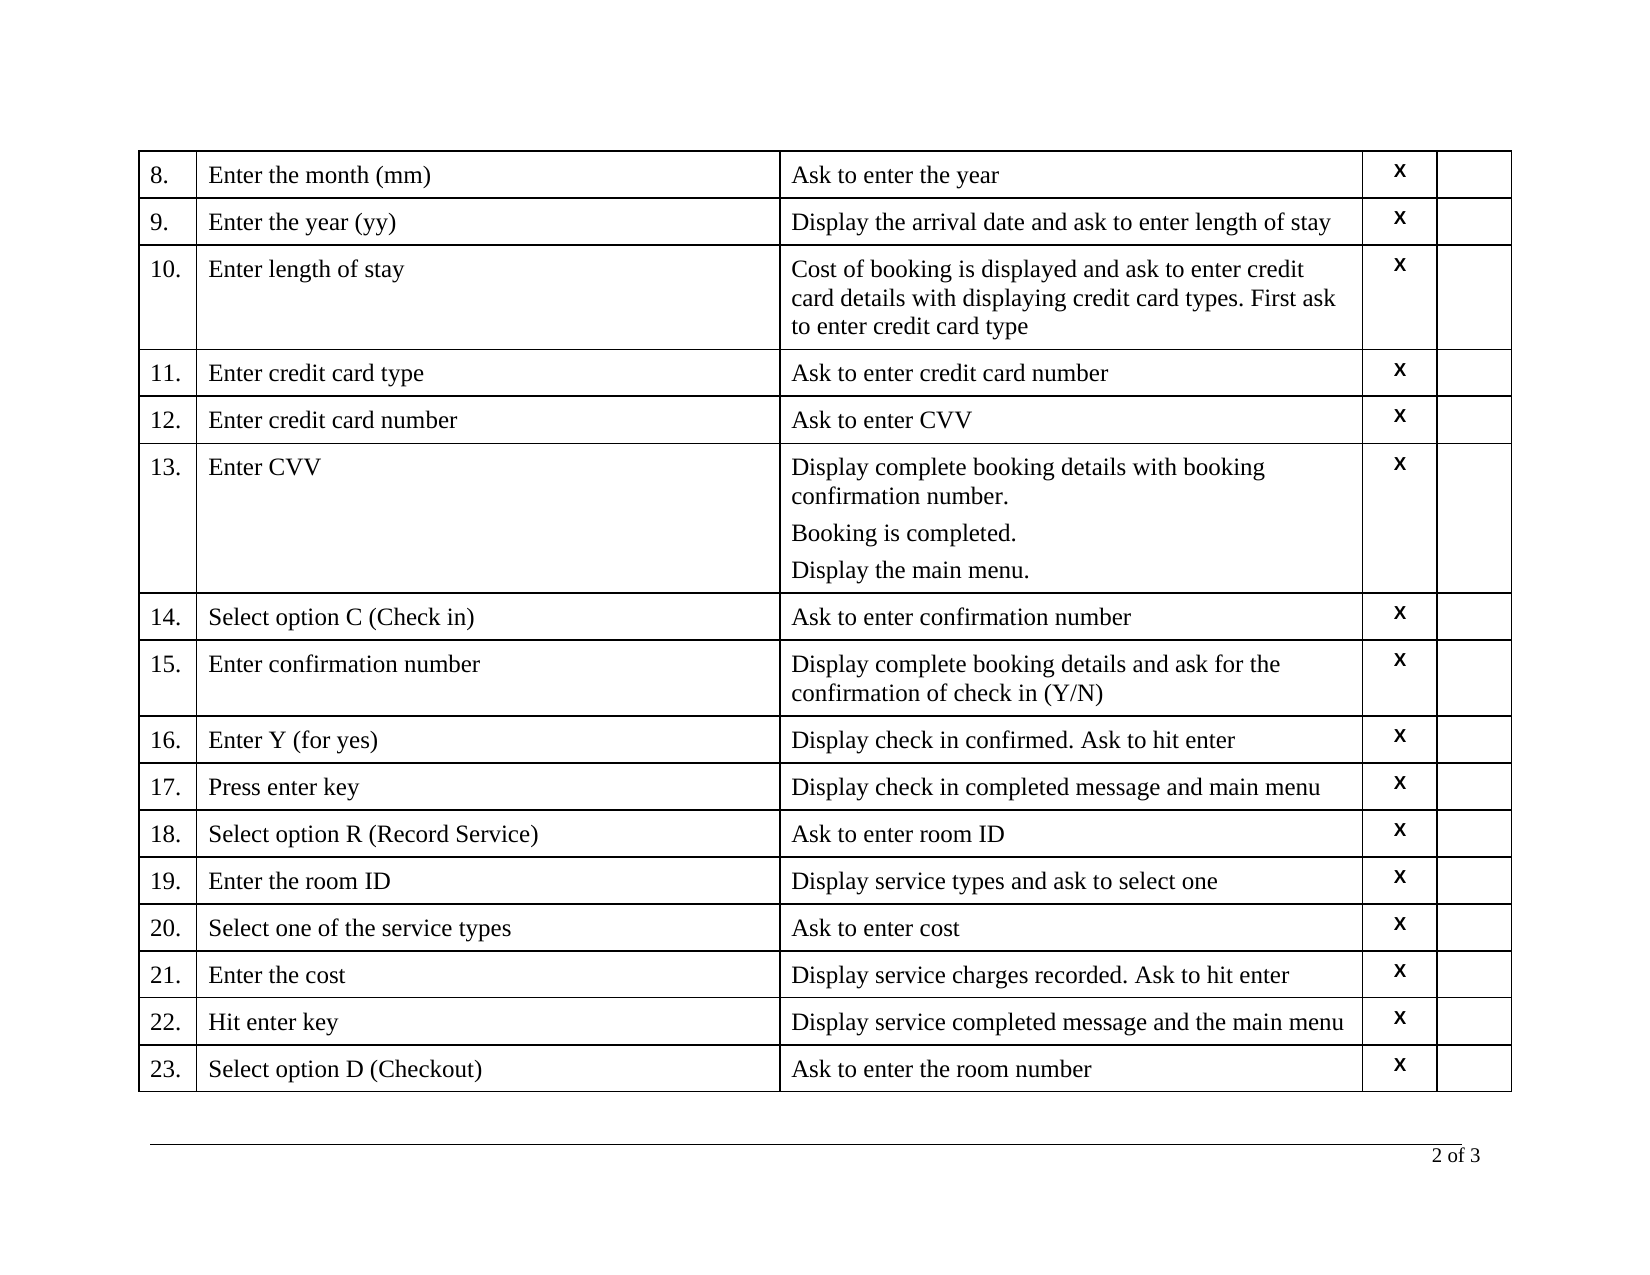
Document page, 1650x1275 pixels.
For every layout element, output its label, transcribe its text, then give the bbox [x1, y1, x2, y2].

table_cell Enter CVV [197, 444, 779, 592]
table_cell [1438, 246, 1511, 348]
table_cell [1438, 594, 1511, 639]
table_cell X [1363, 444, 1436, 592]
table_cell Enter credit card type [197, 350, 779, 395]
table_cell X [1363, 858, 1436, 903]
table_cell [1438, 444, 1511, 592]
table_cell Display complete booking details with booking confirmation number. Booking is completed. Display the main menu. [781, 444, 1362, 592]
table_cell Display service types and ask to select one [781, 858, 1362, 903]
table_cell Ask to enter credit card number [781, 350, 1362, 395]
table_cell [140, 905, 196, 950]
table_cell Hit enter key [197, 998, 779, 1044]
table_cell Display check in completed message and main menu [781, 764, 1362, 809]
table_cell Enter Y (for yes) [197, 717, 779, 762]
table_cell [140, 952, 196, 997]
table_cell X [1363, 905, 1436, 950]
table_cell X [1363, 952, 1436, 997]
table_cell Select option C (Check in) [197, 594, 779, 639]
table_cell Display complete booking details and ask for the confirmation of check in (Y/N) [781, 641, 1362, 715]
table_cell [1438, 1046, 1511, 1091]
table_cell [140, 1046, 196, 1091]
table_cell X [1363, 1046, 1436, 1091]
table_cell [140, 397, 196, 442]
table_cell Display the arrival date and ask to enter length of stay [781, 199, 1362, 244]
table_cell Ask to enter CVV [781, 397, 1362, 442]
table_cell [140, 717, 196, 762]
table_cell Ask to enter the year [781, 152, 1362, 197]
table_cell Cost of booking is displayed and ask to enter credit card details with displaying credit card types. First ask to enter credit card type [781, 246, 1362, 348]
table_cell Ask to enter room ID [781, 811, 1362, 856]
table_cell [1438, 811, 1511, 856]
table_cell [140, 350, 196, 395]
table_cell Ask to enter confirmation number [781, 594, 1362, 639]
table_cell [1438, 350, 1511, 395]
table_cell Enter the month (mm) [197, 152, 779, 197]
table_cell [140, 246, 196, 348]
table_cell [140, 444, 196, 592]
table_cell [140, 594, 196, 639]
table_cell Select option D (Checkout) [197, 1046, 779, 1091]
table_cell [140, 811, 196, 856]
table_cell [1438, 397, 1511, 442]
table_cell X [1363, 152, 1436, 197]
table_cell X [1363, 397, 1436, 442]
table_cell X [1363, 350, 1436, 395]
table_cell Enter the year (yy) [197, 199, 779, 244]
table_cell X [1363, 811, 1436, 856]
table_cell [140, 152, 196, 197]
table_cell Ask to enter the room number [781, 1046, 1362, 1091]
table_cell [1438, 152, 1511, 197]
table_cell X [1363, 998, 1436, 1044]
table_cell X [1363, 594, 1436, 639]
table_cell [1438, 199, 1511, 244]
table_cell X [1363, 764, 1436, 809]
table_cell Press enter key [197, 764, 779, 809]
table_cell Display service completed message and the main menu [781, 998, 1362, 1044]
table_cell [1438, 641, 1511, 715]
table_cell [1438, 764, 1511, 809]
table_cell [140, 764, 196, 809]
table_cell X [1363, 199, 1436, 244]
table_cell Enter the cost [197, 952, 779, 997]
table_cell Enter the room ID [197, 858, 779, 903]
table_cell [140, 641, 196, 715]
table_cell Enter credit card number [197, 397, 779, 442]
table_cell Ask to enter cost [781, 905, 1362, 950]
table_cell Select one of the service types [197, 905, 779, 950]
table_cell [1438, 717, 1511, 762]
table_cell [140, 998, 196, 1044]
table_cell [1438, 998, 1511, 1044]
table_cell Select option R (Record Service) [197, 811, 779, 856]
table_cell Enter confirmation number [197, 641, 779, 715]
table_cell [1438, 952, 1511, 997]
table_cell [140, 199, 196, 244]
table_cell [1438, 905, 1511, 950]
table_cell Display service charges recorded. Ask to hit enter [781, 952, 1362, 997]
table_cell [140, 858, 196, 903]
table_cell Enter length of stay [197, 246, 779, 348]
table_cell [1438, 858, 1511, 903]
table_cell X [1363, 717, 1436, 762]
table_cell X [1363, 246, 1436, 348]
table_cell X [1363, 641, 1436, 715]
table_cell Display check in confirmed. Ask to hit enter [781, 717, 1362, 762]
